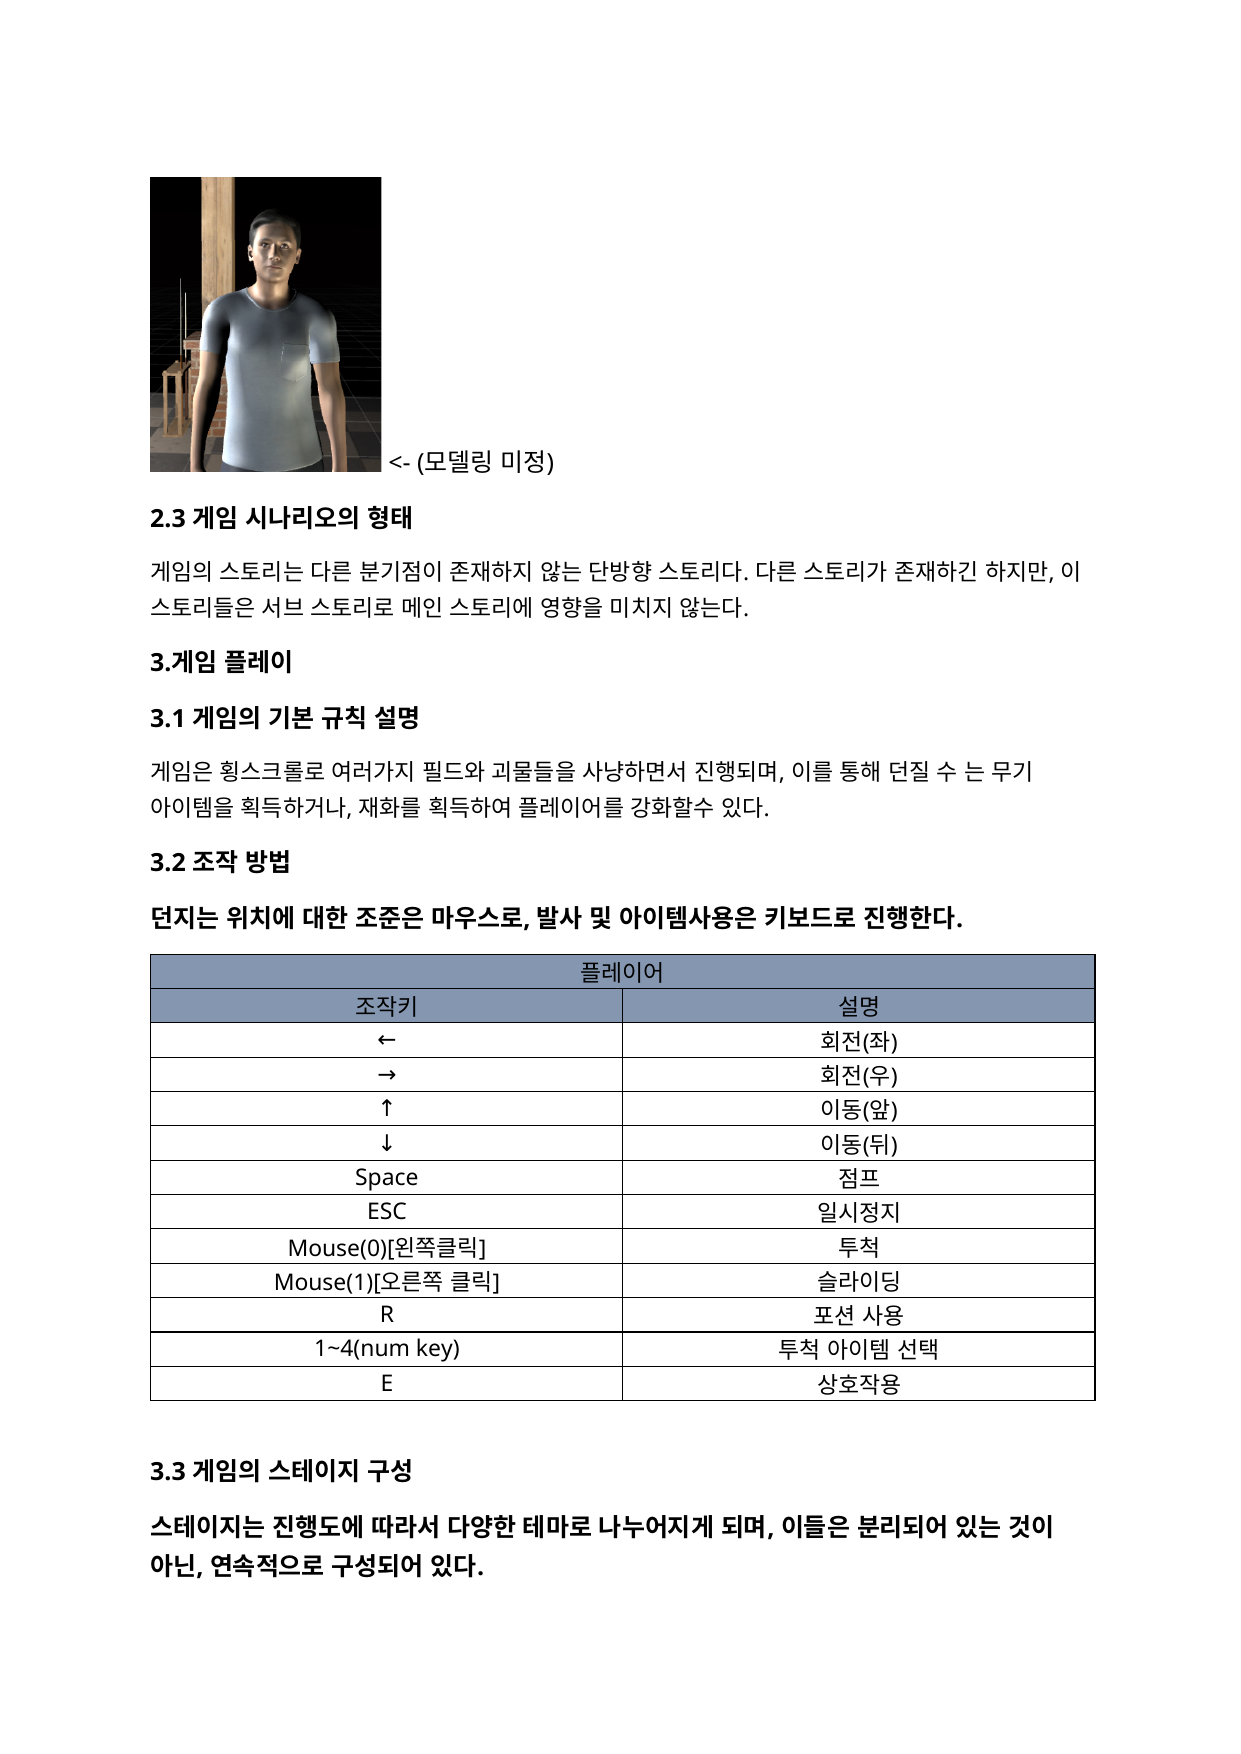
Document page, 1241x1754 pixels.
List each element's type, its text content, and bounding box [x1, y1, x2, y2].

table_cell 포션 사용 [623, 1298, 1094, 1331]
table_cell Space [151, 1161, 622, 1194]
text 3.게임 플레이 [150, 642, 1090, 678]
table_cell 점프 [623, 1161, 1094, 1194]
table_cell R [151, 1298, 622, 1331]
text 게임의 스토리는 다른 분기점이 존재하지 않는 단방향 스토리다. 다른 스토리가 존재하긴 하지만, 이 스토리들은 서브 스토리로 메인 스토리에 영향을 미치지 않는다. [150, 554, 1090, 623]
text 게임은 횡스크롤로 여러가지 필드와 괴물들을 사냥하면서 진행되며, 이를 통해 던질 수 는 무기 아이템을 획득하거나, 재화를 획득하여 플레이어를 강화할수 있다. [150, 754, 1090, 823]
table_cell ESC [151, 1195, 622, 1228]
table_cell 투척 [623, 1229, 1094, 1263]
text 3.1 게임의 기본 규칙 설명 [150, 698, 1090, 734]
table_cell 이동(뒤) [623, 1126, 1094, 1160]
text 스테이지는 진행도에 따라서 다양한 테마로 나누어지게 되며, 이들은 분리되어 있는 것이 아닌, 연속적으로 구성되어 있다. [150, 1507, 1090, 1582]
text 3.3 게임의 스테이지 구성 [150, 1451, 1090, 1488]
text <- (모델링 미정) [150, 177, 1090, 478]
table_header 플레이어 [151, 955, 1094, 988]
table_cell E [151, 1367, 622, 1400]
text 던지는 위치에 대한 조준은 마우스로, 발사 및 아이템사용은 키보드로 진행한다. [150, 898, 1090, 934]
table_cell Mouse(1)[오른쪽 클릭] [151, 1264, 622, 1297]
table_cell ↓ [151, 1126, 622, 1160]
table_cell 회전(우) [623, 1058, 1094, 1091]
text 2.3 게임 시나리오의 형태 [150, 498, 1090, 534]
table_cell Mouse(0)[왼쪽클릭] [151, 1229, 622, 1263]
table_cell 이동(앞) [623, 1092, 1094, 1125]
table_cell 조작키 [151, 989, 622, 1022]
table_cell ← [151, 1023, 622, 1057]
table_cell 투척 아이템 선택 [623, 1333, 1094, 1366]
text 3.2 조작 방법 [150, 842, 1090, 878]
table_cell ↑ [151, 1092, 622, 1125]
picture [150, 177, 382, 472]
table_cell 일시정지 [623, 1195, 1094, 1228]
table_cell 슬라이딩 [623, 1264, 1094, 1297]
table_cell 설명 [623, 989, 1094, 1022]
table_cell 상호작용 [623, 1367, 1094, 1400]
table_cell → [151, 1058, 622, 1091]
table_cell 1~4(num key) [151, 1333, 622, 1366]
table_cell 회전(좌) [623, 1023, 1094, 1057]
